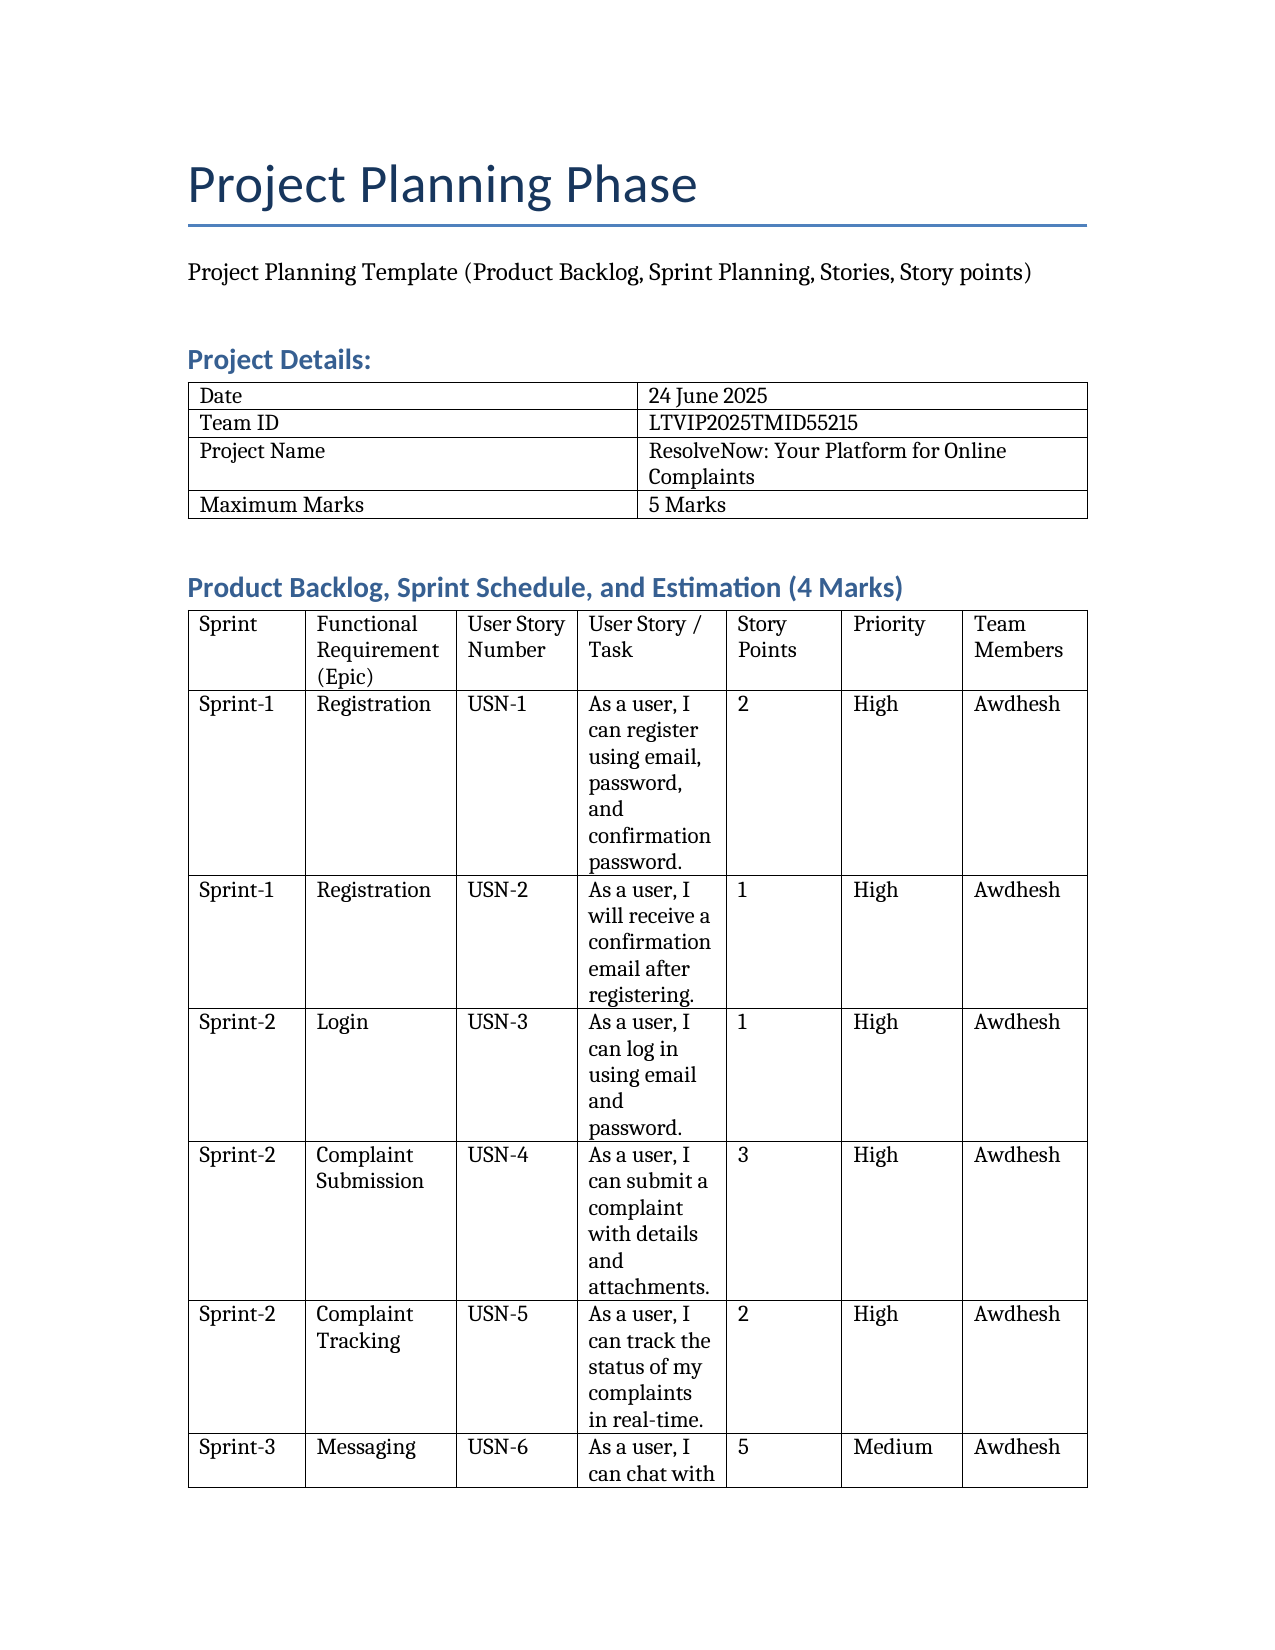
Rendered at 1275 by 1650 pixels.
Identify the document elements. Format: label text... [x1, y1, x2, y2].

table_cell High [842, 1142, 962, 1300]
table_cell Awdhesh [963, 1301, 1087, 1433]
table_cell USN-3 [457, 1009, 577, 1141]
table_header Sprint [189, 611, 305, 690]
table_cell Awdhesh [963, 876, 1087, 1008]
table_cell Sprint-1 [189, 691, 305, 875]
table_cell Sprint-1 [189, 876, 305, 1008]
table_header User Story / Task [578, 611, 726, 690]
table_cell 1 [727, 876, 841, 1008]
table_header Priority [842, 611, 962, 690]
table_cell Awdhesh [963, 1142, 1087, 1300]
table_cell USN-5 [457, 1301, 577, 1433]
table_cell Sprint-2 [189, 1142, 305, 1300]
table_cell USN-6 [457, 1434, 577, 1487]
table_header Team Members [963, 611, 1087, 690]
table_cell Complaint Tracking [306, 1301, 456, 1433]
table_cell Project Name [189, 438, 637, 490]
table_cell High [842, 1009, 962, 1141]
table_cell Maximum Marks [189, 491, 637, 518]
table_cell Awdhesh [963, 691, 1087, 875]
subtitle Product Backlog, Sprint Schedule, and Estimation (4 Marks) [187, 569, 1087, 604]
table_cell As a user, I can log in using email and password. [578, 1009, 726, 1141]
table_cell High [842, 691, 962, 875]
table_cell 2 [727, 691, 841, 875]
table_cell Awdhesh [963, 1434, 1087, 1487]
table_cell USN-2 [457, 876, 577, 1008]
table_cell Registration [306, 691, 456, 875]
table_cell High [842, 876, 962, 1008]
table_cell As a user, I will receive a confirmation email after registering. [578, 876, 726, 1008]
table_cell Medium [842, 1434, 962, 1487]
subtitle Project Details: [187, 341, 1087, 376]
table_cell 2 [727, 1301, 841, 1433]
table_cell Messaging [306, 1434, 456, 1487]
table_cell 5 [727, 1434, 841, 1487]
table_cell As a user, I can submit a complaint with details and attachments. [578, 1142, 726, 1300]
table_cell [578, 1434, 726, 1487]
table_cell High [842, 1301, 962, 1433]
table_cell Registration [306, 876, 456, 1008]
table_cell USN-4 [457, 1142, 577, 1300]
table_cell USN-1 [457, 691, 577, 875]
table_cell 5 Marks [638, 491, 1087, 518]
text Project Planning Template (Product Backlog, Sprint Planning, Stories, Story points) [187, 258, 1087, 287]
table_cell Team ID [189, 410, 637, 437]
title Project Planning Phase [187, 150, 1087, 227]
table_cell 1 [727, 1009, 841, 1141]
table_header Functional Requirement (Epic) [306, 611, 456, 690]
table_header Story Points [727, 611, 841, 690]
table_cell Sprint-3 [189, 1434, 305, 1487]
table_cell Complaint Submission [306, 1142, 456, 1300]
table_cell 3 [727, 1142, 841, 1300]
table_header User Story Number [457, 611, 577, 690]
table_cell Sprint-2 [189, 1009, 305, 1141]
table_cell ResolveNow: Your Platform for Online Complaints [638, 438, 1087, 490]
table_cell Login [306, 1009, 456, 1141]
table_cell As a user, I can register using email, password, and confirmation password. [578, 691, 726, 875]
table_cell As a user, I can track the status of my complaints in real-time. [578, 1301, 726, 1433]
table_cell Sprint-2 [189, 1301, 305, 1433]
table_header Date [189, 383, 637, 409]
table_cell Awdhesh [963, 1009, 1087, 1141]
table_cell LTVIP2025TMID55215 [638, 410, 1087, 437]
table_header 24 June 2025 [638, 383, 1087, 409]
